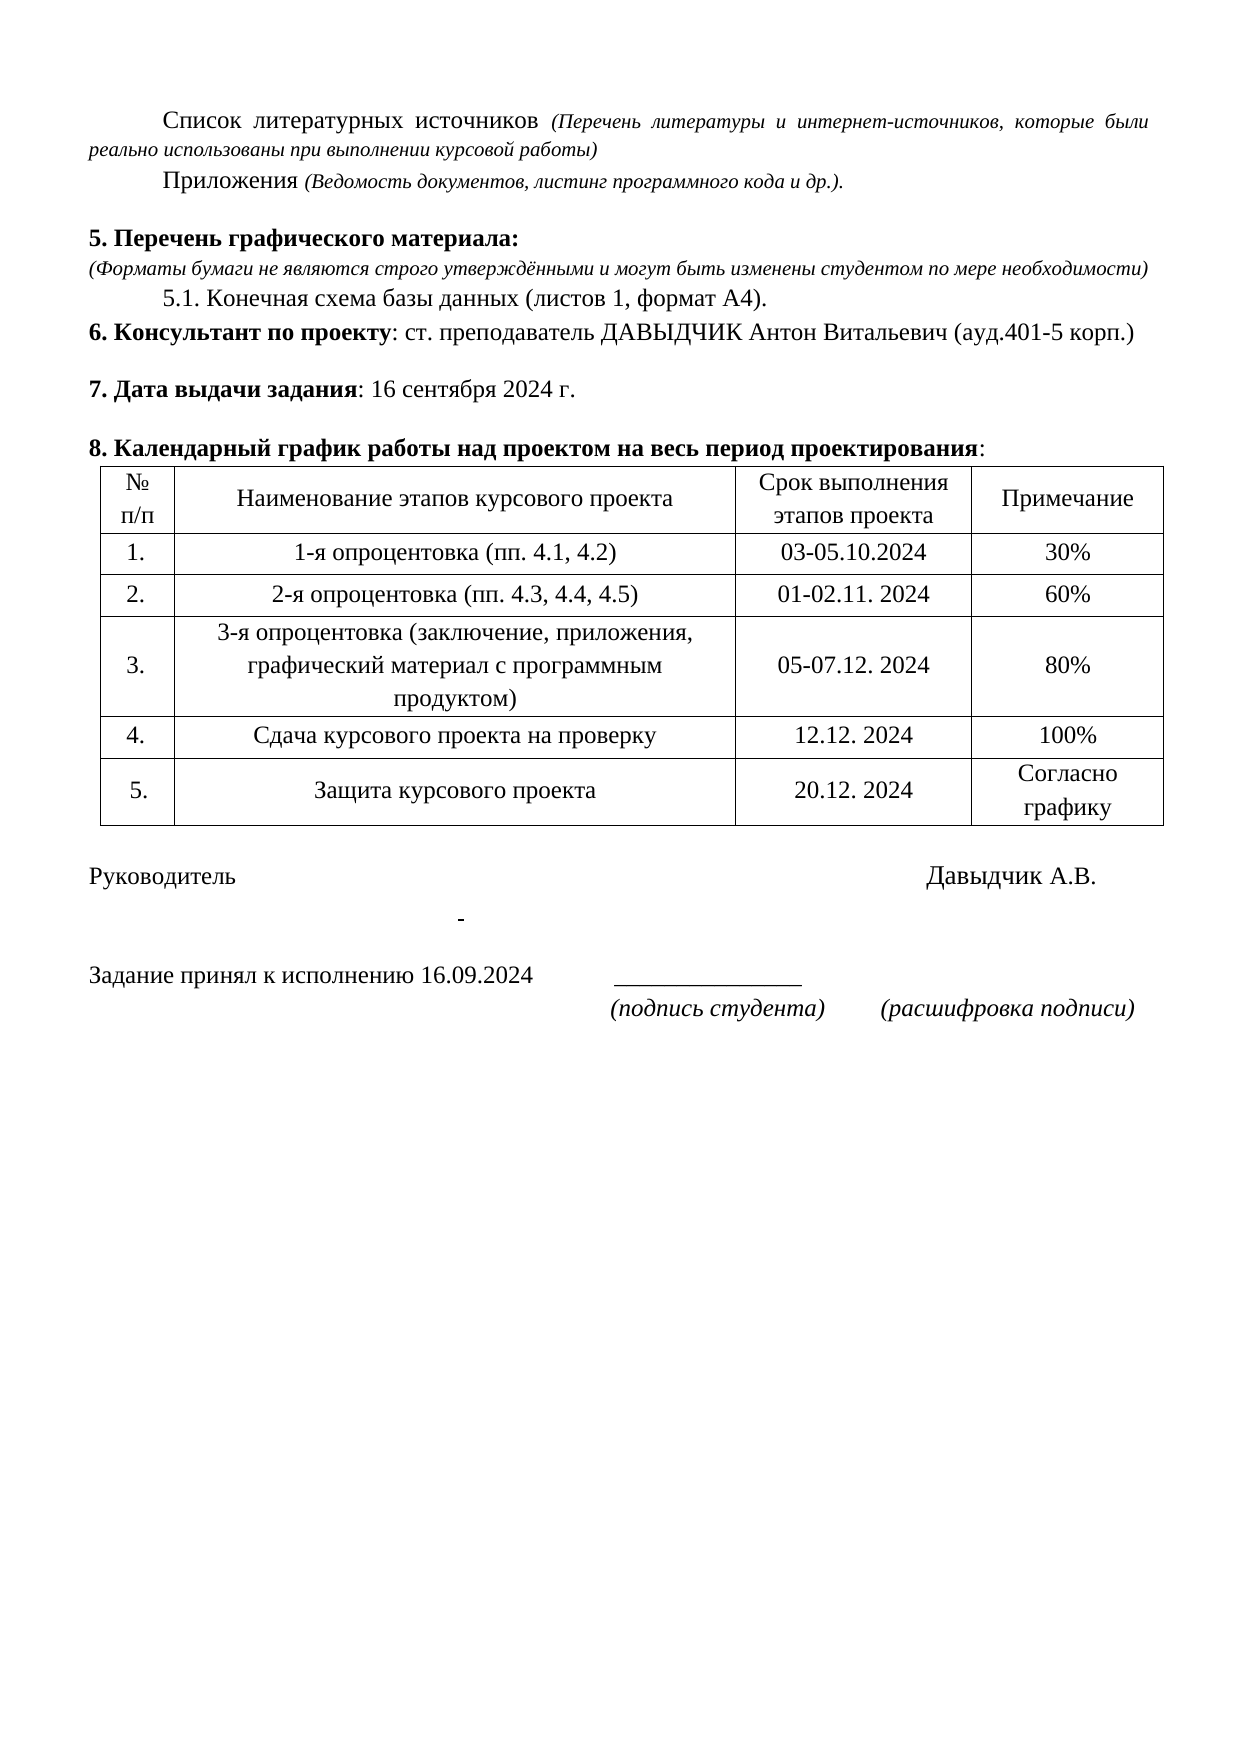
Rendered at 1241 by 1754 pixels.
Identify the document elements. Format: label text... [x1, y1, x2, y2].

table_cell Сдача курсового проекта на проверку [175, 717, 735, 757]
table_header Наименование этапов курсового проекта [175, 467, 735, 533]
table_cell 4. [101, 717, 174, 757]
table_header Срок выполнения этапов проекта [736, 467, 971, 533]
table_cell 60% [972, 575, 1163, 616]
table_cell 30% [972, 534, 1163, 574]
table_cell Согласно графику [972, 759, 1163, 825]
table_cell Защита курсового проекта [175, 759, 735, 825]
text 8. Календарный график работы над проектом на весь период проектирования: [89, 433, 1152, 461]
text 6. Консультант по проекту: ст. преподаватель ДАВЫДЧИК Антон Витальевич (ауд.401-5 корп.) [89, 317, 1152, 345]
text 5.1. Конечная схема базы данных (листов 1, формат А4). [89, 283, 1152, 312]
table_cell 3. [101, 617, 174, 716]
text Список литературных источников (Перечень литературы и интернет-источников, которые были реально использованы при выполнении курсовой работы) [89, 105, 1152, 161]
table_cell 3-я опроцентовка (заключение, приложения, графический материал с программным продуктом) [175, 617, 735, 716]
text (подпись студента) (расшифровка подписи) [89, 993, 1152, 1022]
table_cell 100% [972, 717, 1163, 757]
table_cell 05-07.12. 2024 [736, 617, 971, 716]
table_cell 12.12. 2024 [736, 717, 971, 757]
table_cell 20.12. 2024 [736, 759, 971, 825]
text Приложения (Ведомость документов, листинг программного кода и др.). [89, 165, 1152, 194]
table_header № п/п [101, 467, 174, 533]
table_cell 5. [101, 759, 174, 825]
table_cell 1. [101, 534, 174, 574]
table_header Примечание [972, 467, 1163, 533]
table_cell 2-я опроцентовка (пп. 4.3, 4.4, 4.5) [175, 575, 735, 616]
table_cell 1-я опроцентовка (пп. 4.1, 4.2) [175, 534, 735, 574]
text 5. Перечень графического материала: [89, 223, 1152, 252]
text Руководитель Давыдчик А.В. [89, 859, 1152, 923]
table_cell 03-05.10.2024 [736, 534, 971, 574]
text Задание принял к исполнению 16.09.2024 _______________ [89, 960, 1152, 989]
table_cell 80% [972, 617, 1163, 716]
text 7. Дата выдачи задания: 16 сентября 2024 г. [89, 374, 1152, 403]
text (Форматы бумаги не являются строго утверждёнными и могут быть изменены студентом по мере необходимости) [89, 256, 1152, 280]
table_cell 01-02.11. 2024 [736, 575, 971, 616]
table_cell 2. [101, 575, 174, 616]
